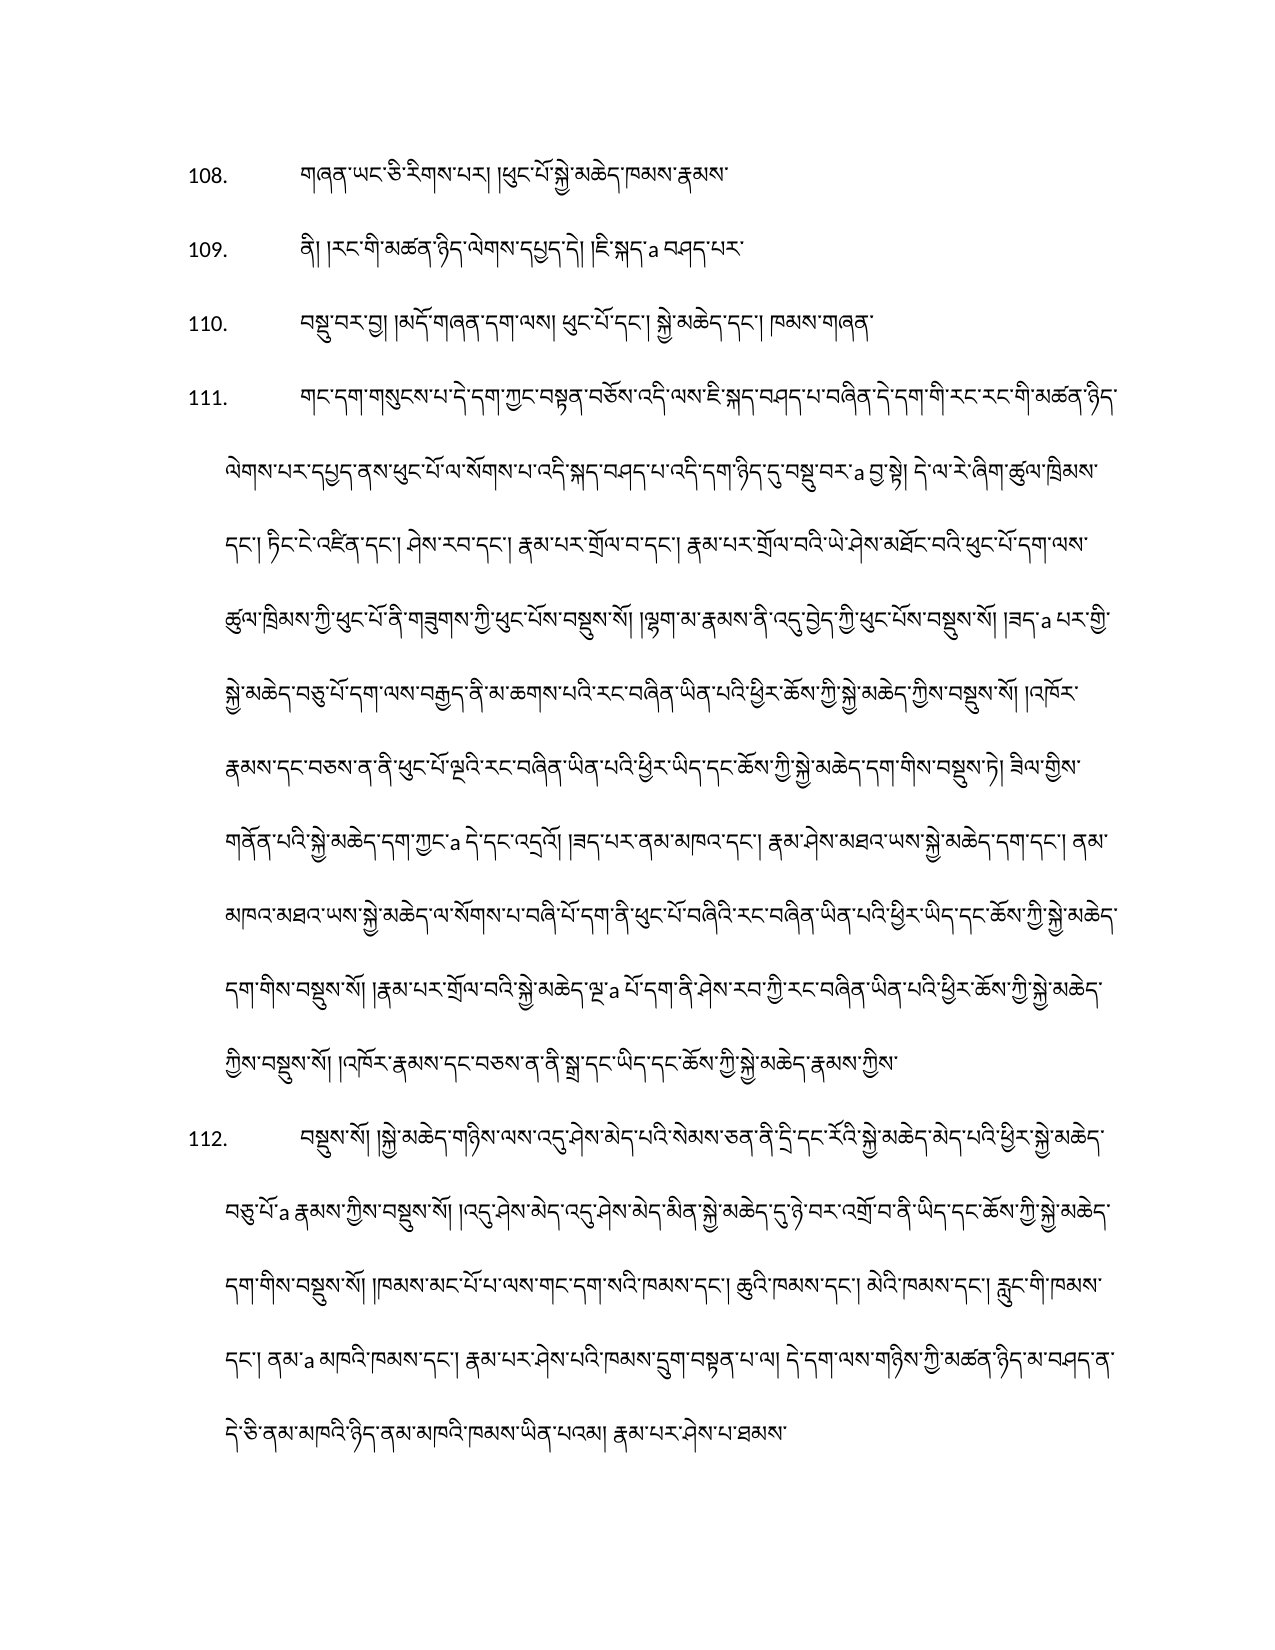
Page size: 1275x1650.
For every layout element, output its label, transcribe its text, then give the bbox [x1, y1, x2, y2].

list བསྡུ་བར་བྱ། །མདོ་གཞན་དག་ལས། ཕུང་པོ་དང༌། སྐྱེ་མཆེད་དང༌། ཁམས་གཞན་ [187, 298, 1125, 363]
list གཞན་ཡང་ཅི་རིགས་པར། །ཕུང་པོ་སྐྱེ་མཆེད་ཁམས་རྣམས་ [187, 150, 1125, 214]
list གང་དག་གསུངས་པ་དེ་དག་ཀྱང་བསྟན་བཅོས་འདི་ལས་ཇི་སྐད་བཤད་པ་བཞིན་དེ་དག་གི་རང་རང་གི་མཚན་ཉིད་ལེགས་པར་དཔྱད་ནས་ཕུང་པོ་ལ་སོགས་པ་འདི་སྐད་བཤད་པ་འདི་དག་ཉིད་དུ་བསྡུ་བར་aབྱ་སྟེ། དེ་ལ་རེ་ཞིག་ཚུལ་ཁྲིམས་དང༌། ཏིང་ངེ་འཛིན་དང༌། ཤེས་རབ་དང༌། རྣམ་པར་གྲོལ་བ་དང༌། རྣམ་པར་གྲོལ་བའི་ཡེ་ཤེས་མཐོང་བའི་ཕུང་པོ་དག་ལས་ཚུལ་ཁྲིམས་ཀྱི་ཕུང་པོ་ནི་གཟུགས་ཀྱི་ཕུང་པོས་བསྡུས་སོ། །ལྷག་མ་རྣམས་ནི་འདུ་བྱེད་ཀྱི་ཕུང་པོས་བསྡུས་སོ། །ཟད་aཔར་གྱི་སྐྱེ་མཆེད་བཅུ་པོ་དག་ལས་བརྒྱད་ནི་མ་ཆགས་པའི་རང་བཞིན་ཡིན་པའི་ཕྱིར་ཆོས་ཀྱི་སྐྱེ་མཆེད་ཀྱིས་བསྡུས་སོ། །འཁོར་རྣམས་དང་བཅས་ན་ནི་ཕུང་པོ་ལྔའི་རང་བཞིན་ཡིན་པའི་ཕྱིར་ཡིད་དང་ཆོས་ཀྱི་སྐྱེ་མཆེད་དག་གིས་བསྡུས་ཏེ། ཟིལ་གྱིས་གནོན་པའི་སྐྱེ་མཆེད་དག་ཀྱང་aདེ་དང་འདྲའོ། །ཟད་པར་ནམ་མཁའ་དང༌། རྣམ་ཤེས་མཐའ་ཡས་སྐྱེ་མཆེད་དག་དང༌། ནམ་མཁའ་མཐའ་ཡས་སྐྱེ་མཆེད་ལ་སོགས་པ་བཞི་པོ་དག་ནི་ཕུང་པོ་བཞིའི་རང་བཞིན་ཡིན་པའི་ཕྱིར་ཡིད་དང་ཆོས་ཀྱི་སྐྱེ་མཆེད་དག་གིས་བསྡུས་སོ། །རྣམ་པར་གྲོལ་བའི་སྐྱེ་མཆེད་ལྔ་aཔོ་དག་ནི་ཤེས་རབ་ཀྱི་རང་བཞིན་ཡིན་པའི་ཕྱིར་ཆོས་ཀྱི་སྐྱེ་མཆེད་ཀྱིས་བསྡུས་སོ། །འཁོར་རྣམས་དང་བཅས་ན་ནི་སྒྲ་དང་ཡིད་དང་ཆོས་ཀྱི་སྐྱེ་མཆེད་རྣམས་ཀྱིས་ [187, 372, 1125, 1103]
list ནི། །རང་གི་མཚན་ཉིད་ལེགས་དཔྱད་དེ། །ཇི་སྐད་aབཤད་པར་ [187, 224, 1125, 288]
list བསྡུས་སོ། །སྐྱེ་མཆེད་གཉིས་ལས་འདུ་ཤེས་མེད་པའི་སེམས་ཅན་ནི་དྲི་དང་རོའི་སྐྱེ་མཆེད་མེད་པའི་ཕྱིར་སྐྱེ་མཆེད་བཅུ་པོ་aརྣམས་ཀྱིས་བསྡུས་སོ། །འདུ་ཤེས་མེད་འདུ་ཤེས་མེད་མིན་སྐྱེ་མཆེད་དུ་ཉེ་བར་འགྲོ་བ་ནི་ཡིད་དང་ཆོས་ཀྱི་སྐྱེ་མཆེད་དག་གིས་བསྡུས་སོ། །ཁམས་མང་པོ་པ་ལས་གང་དག་སའི་ཁམས་དང༌། ཆུའི་ཁམས་དང༌། མེའི་ཁམས་དང༌། རླུང་གི་ཁམས་དང༌། ནམ་aམཁའི་ཁམས་དང༌། རྣམ་པར་ཤེས་པའི་ཁམས་དྲུག་བསྟན་པ་ལ། དེ་དག་ལས་གཉིས་ཀྱི་མཚན་ཉིད་མ་བཤད་ན་དེ་ཅི་ནམ་མཁའི་ཉིད་ནམ་མཁའི་ཁམས་ཡིན་པའམ། རྣམ་པར་ཤེས་པ་ཐམས་ [187, 1113, 1125, 1473]
